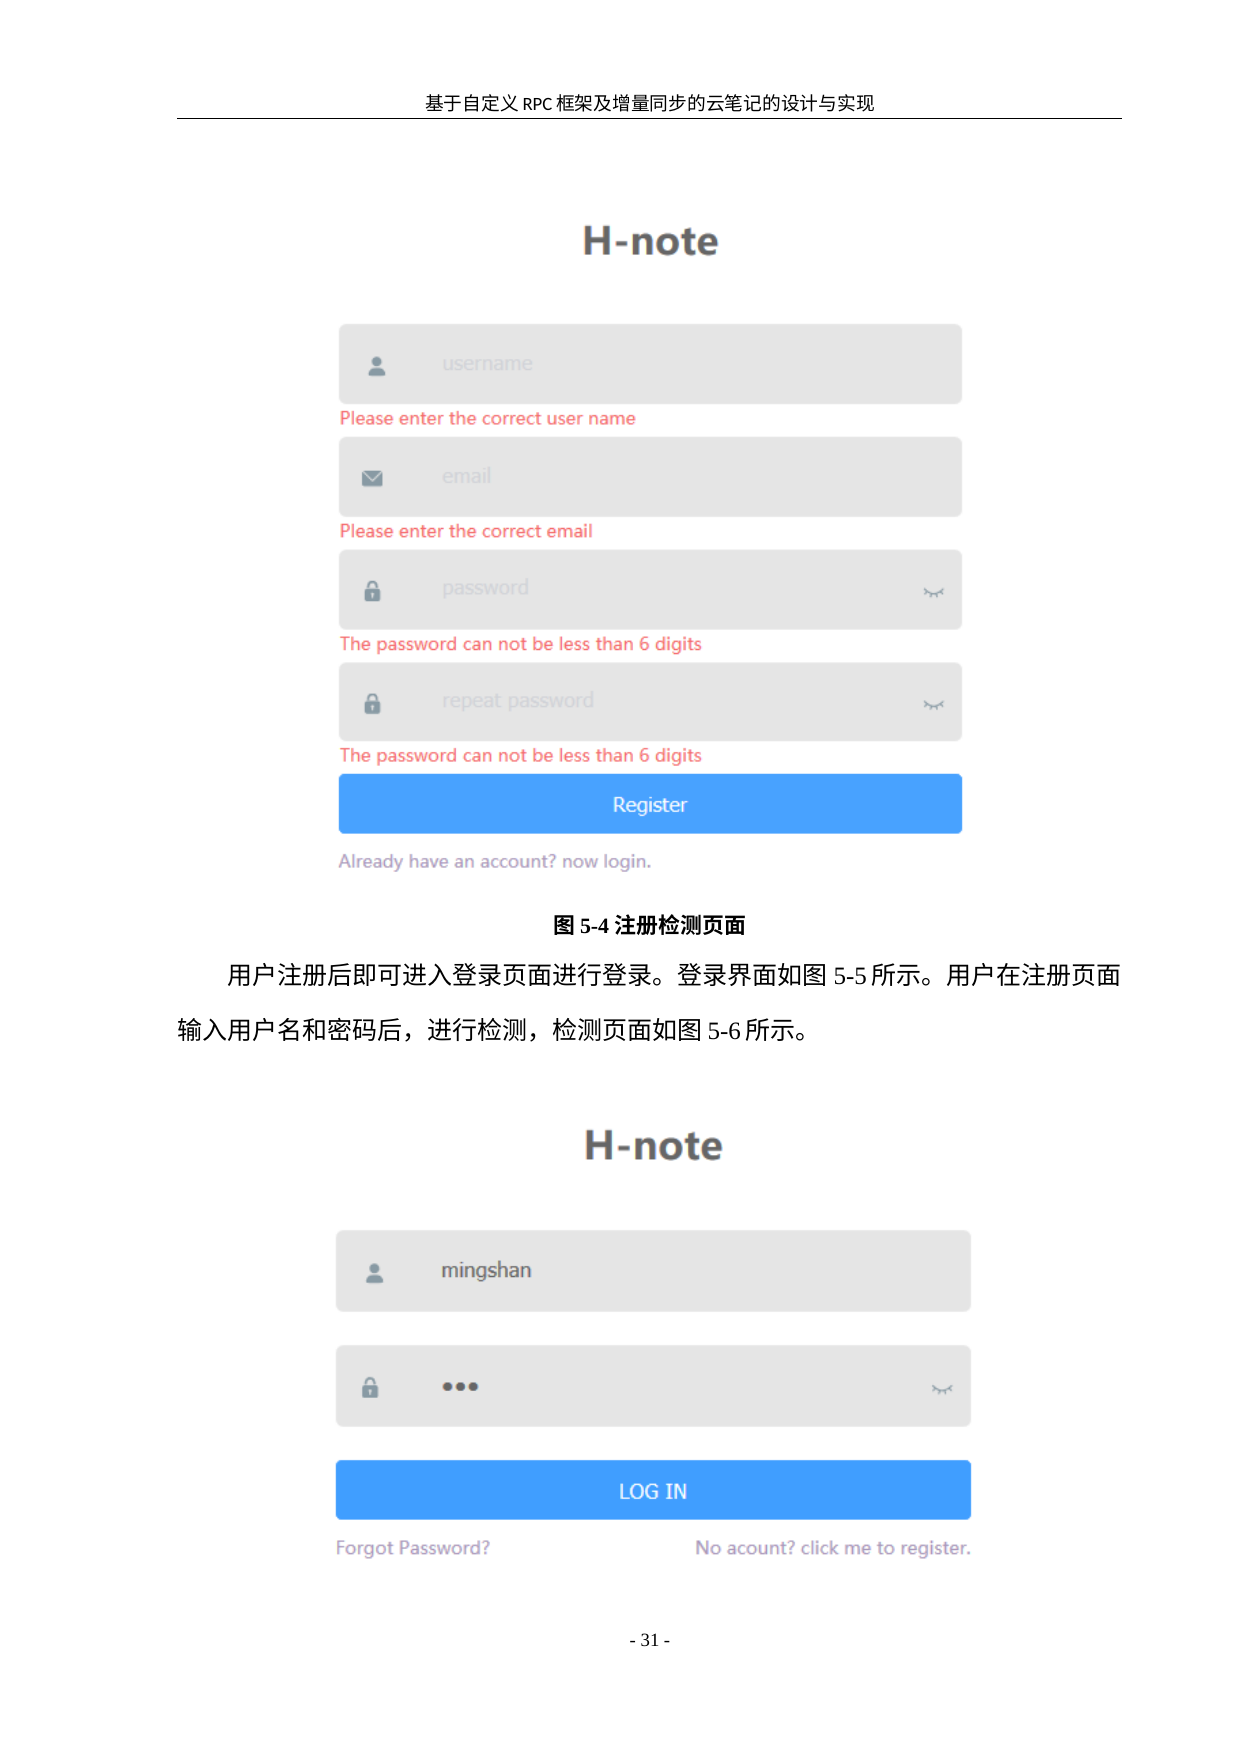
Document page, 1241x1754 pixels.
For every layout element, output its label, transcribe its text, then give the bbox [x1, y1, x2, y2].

text 图5-4 注册检测页面 [177, 908, 1122, 940]
text 用户注册后即可进入登录页面进行登录。登录界面如图5-5所示。用户在注册页面输入用户名和密码后，进行检测，检测页面如图5-6所示。 [177, 956, 1122, 1046]
picture [282, 1064, 1017, 1585]
picture [286, 162, 1013, 895]
